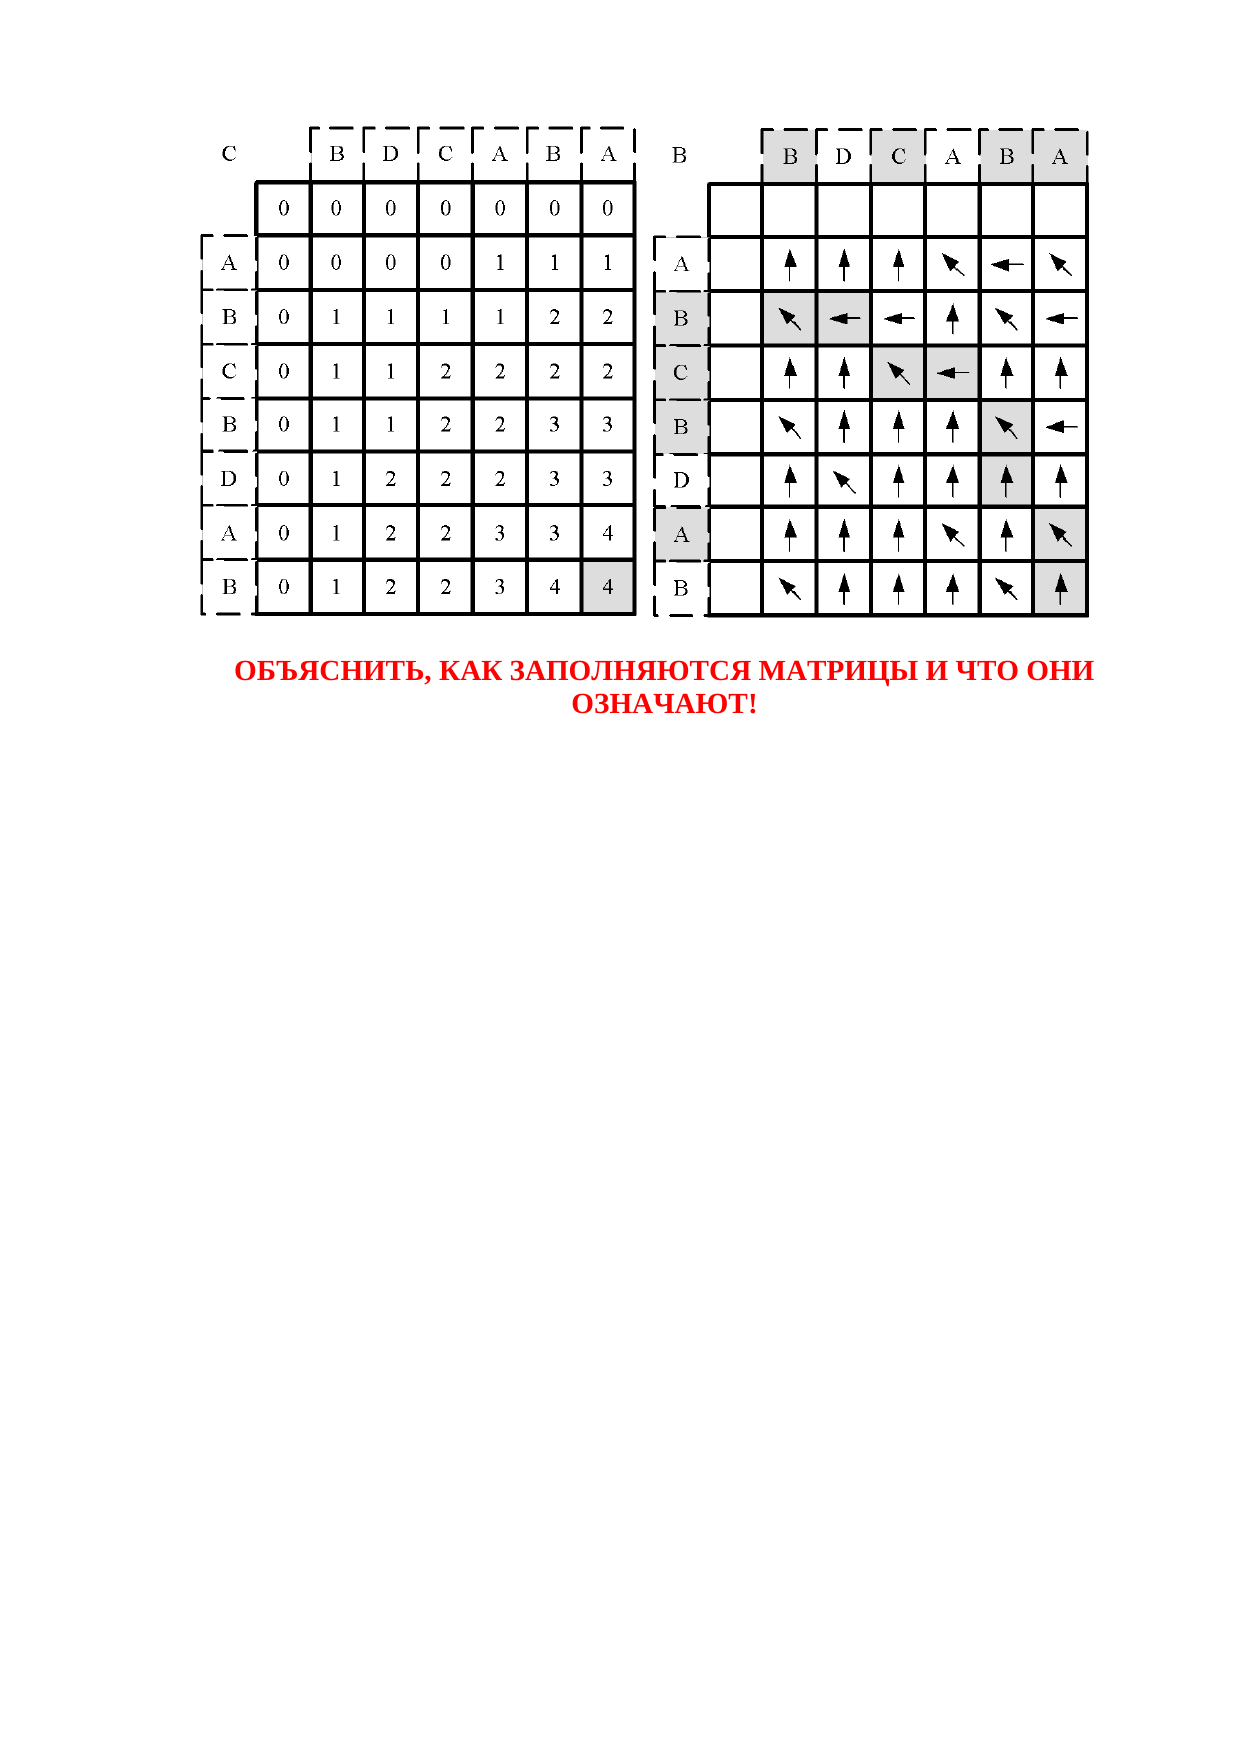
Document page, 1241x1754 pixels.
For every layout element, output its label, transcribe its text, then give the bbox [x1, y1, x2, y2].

picture [196, 118, 1133, 624]
text ОБЪЯСНИТЬ, КАК ЗАПОЛНЯЮТСЯ МАТРИЦЫ И ЧТО ОНИ ОЗНАЧАЮТ! [177, 653, 1152, 720]
